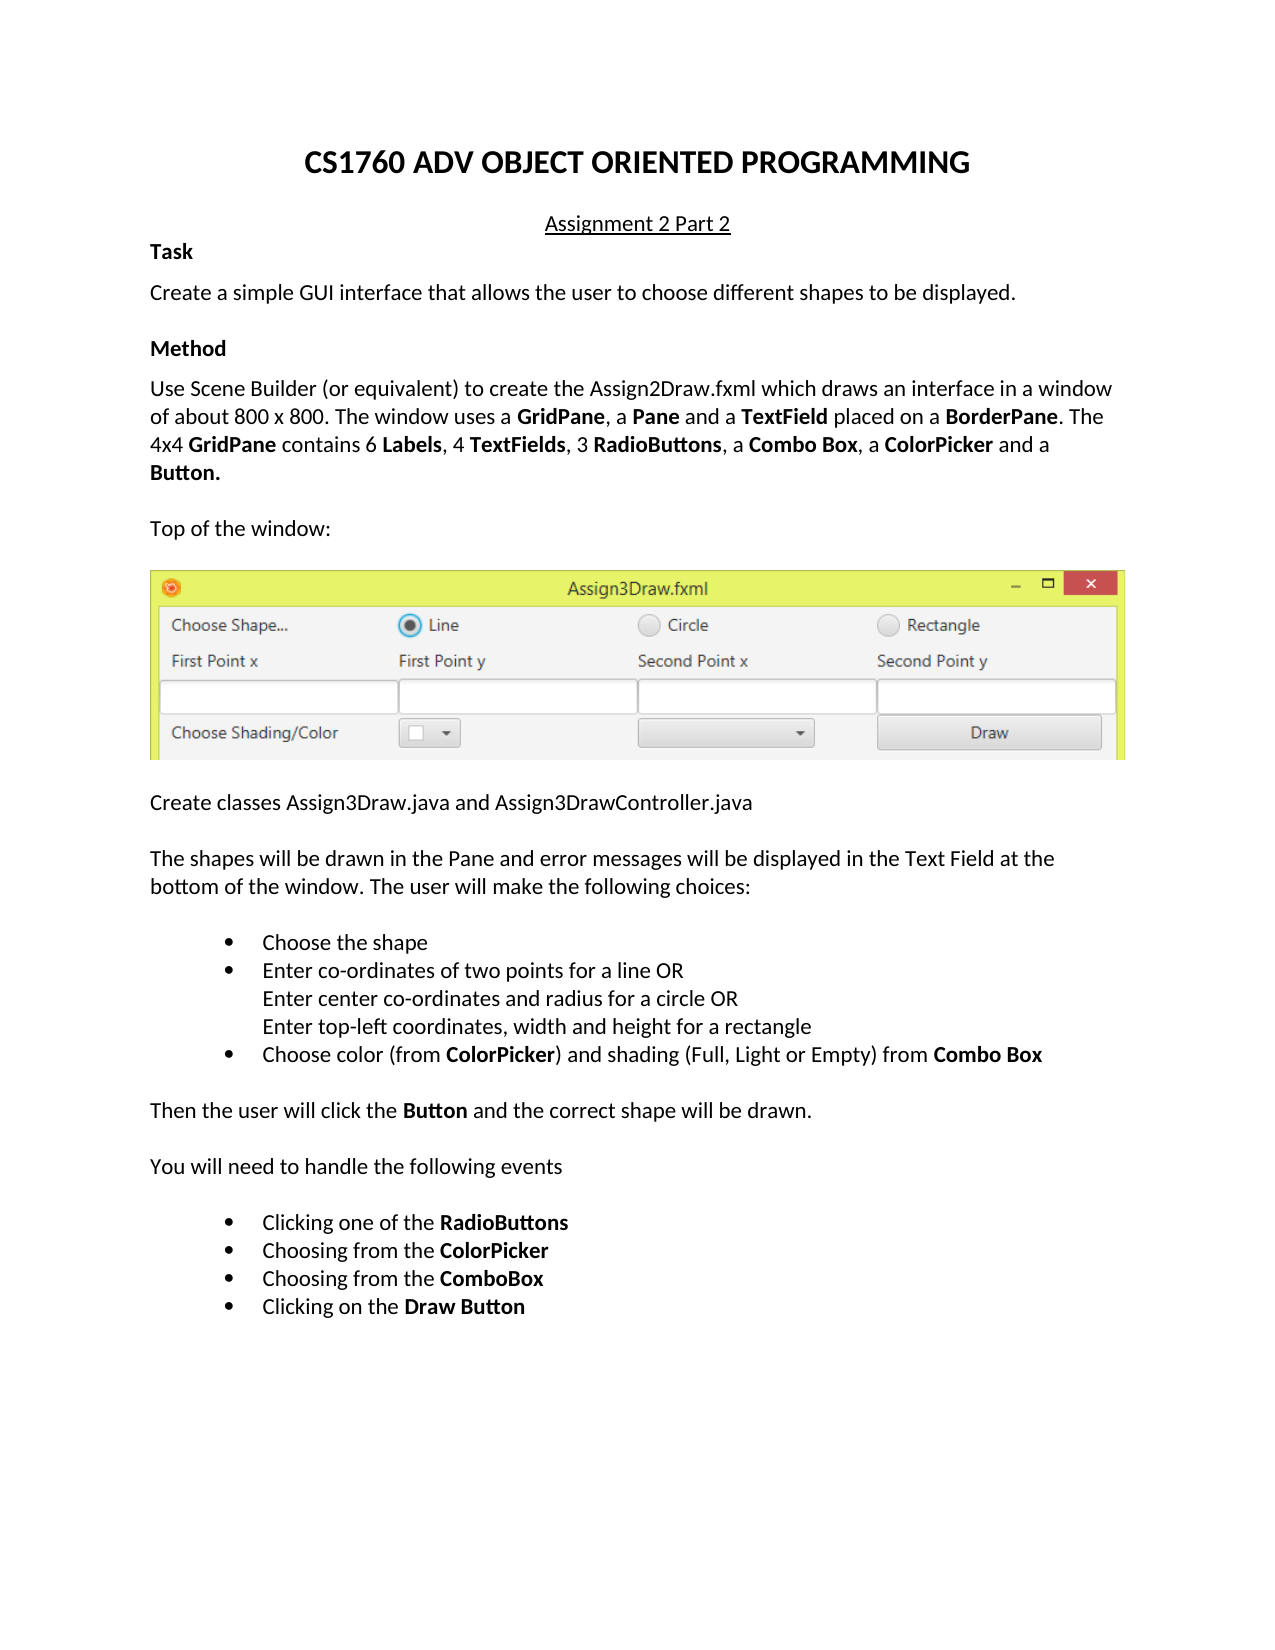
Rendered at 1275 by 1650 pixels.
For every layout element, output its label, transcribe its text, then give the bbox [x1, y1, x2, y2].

title CS1760 ADV OBJECT ORIENTED PROGRAMMING [150, 141, 1125, 181]
subtitle Method [150, 334, 1125, 362]
picture [150, 570, 1125, 760]
list Choose the shape [225, 928, 1125, 956]
text Then the user will click the Button and the correct shape will be drawn. [150, 1096, 1125, 1124]
list Choose color (from ColorPicker) and shading (Full, Light or Empty) from Combo Box [225, 1040, 1125, 1068]
text Create classes Assign3Draw.java and Assign3DrawController.java [150, 788, 1125, 816]
list Enter co-ordinates of two points for a line OR [225, 956, 1125, 984]
text Use Scene Builder (or equivalent) to create the Assign2Draw.fxml which draws an interface in a window of about 800 x 800. The window uses a GridPane, a Pane and a TextField placed on a BorderPane. The 4x4 GridPane contains 6 Labels, 4 TextFields, 3 RadioButtons, a Combo Box, a ColorPicker and a Button. [150, 374, 1125, 487]
list Choosing from the ColorPicker [225, 1236, 1125, 1264]
subtitle Assignment 2 Part 2 [150, 209, 1125, 237]
text The shapes will be drawn in the Pane and error messages will be displayed in the Text Field at the bottom of the window. The user will make the following choices: [150, 844, 1125, 900]
text You will need to handle the following events [150, 1152, 1125, 1180]
text Enter center co-ordinates and radius for a circle OR Enter top-left coordinates, width and height for a rectangle [262, 984, 1125, 1040]
list Clicking on the Draw Button [225, 1292, 1125, 1320]
subtitle Task [150, 237, 1125, 265]
list Clicking one of the RadioButtons [225, 1208, 1125, 1236]
text Create a simple GUI interface that allows the user to choose different shapes to be displayed. [150, 278, 1125, 306]
list Choosing from the ComboBox [225, 1264, 1125, 1292]
text Top of the window: [150, 514, 1125, 543]
